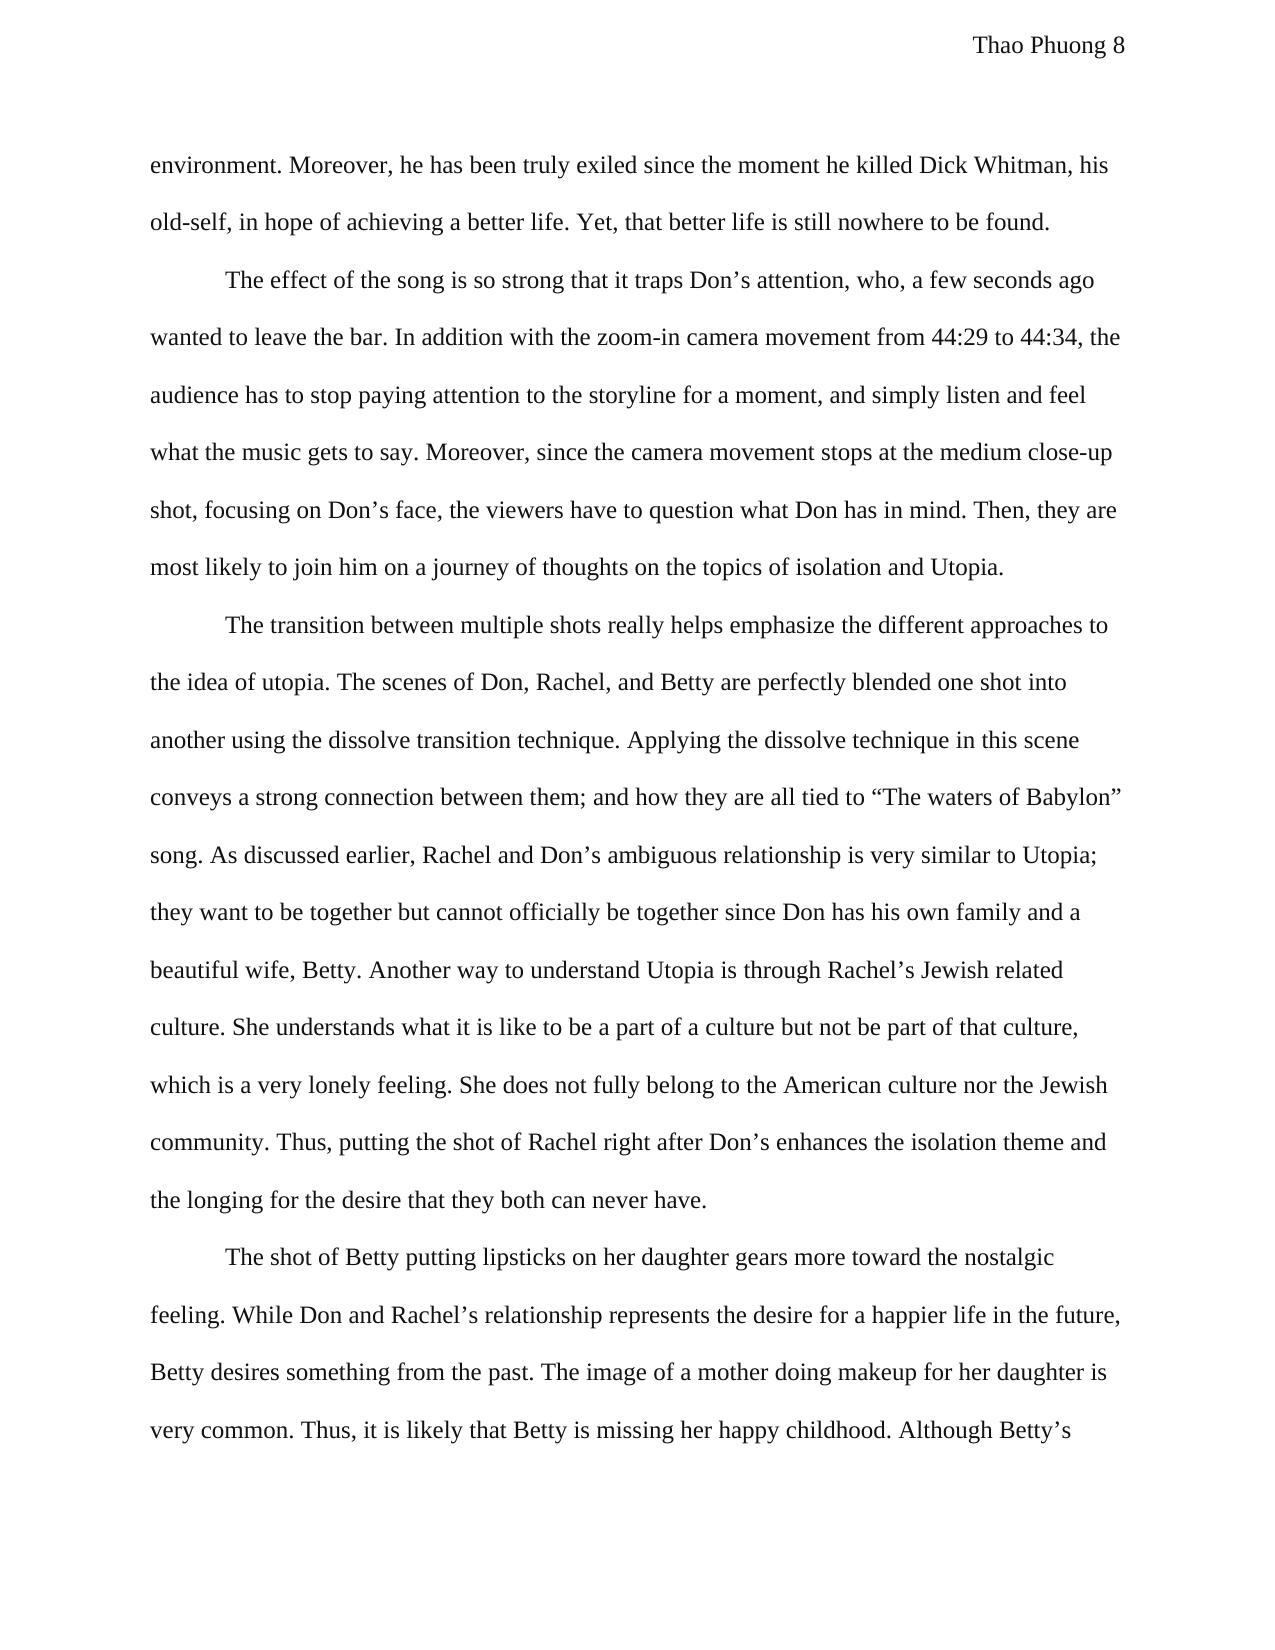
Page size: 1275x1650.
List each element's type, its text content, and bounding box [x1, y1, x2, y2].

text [150, 1242, 1125, 1444]
text The effect of the song is so strong that it traps Don’s attention, who, a few seconds ago wanted to leave the bar. In addition with the zoom-in camera movement from 44:29 to 44:34, the audience has to stop paying attention to the storyline for a moment, and simply listen and feel what the music gets to say. Moreover, since the camera movement stops at the medium close-up shot, focusing on Don’s face, the viewers have to question what Don has in mind. Then, they are most likely to join him on a journey of thoughts on the topics of isolation and Utopia. [150, 265, 1125, 581]
text The transition between multiple shots really helps emphasize the different approaches to the idea of utopia. The scenes of Don, Rachel, and Betty are perfectly blended one shot into another using the dissolve transition technique. Applying the dissolve technique in this scene conveys a strong connection between them; and how they are all tied to “The waters of Babylon” song. As discussed earlier, Rachel and Don’s ambiguous relationship is very similar to Utopia; they want to be together but cannot officially be together since Don has his own family and a beautiful wife, Betty. Another way to understand Utopia is through Rachel’s Jewish related culture. She understands what it is like to be a part of a culture but not be part of that culture, which is a very lonely feeling. She does not fully belong to the American culture nor the Jewish community. Thus, putting the shot of Rachel right after Don’s enhances the isolation theme and the longing for the desire that they both can never have. [150, 610, 1125, 1214]
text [150, 150, 1125, 236]
